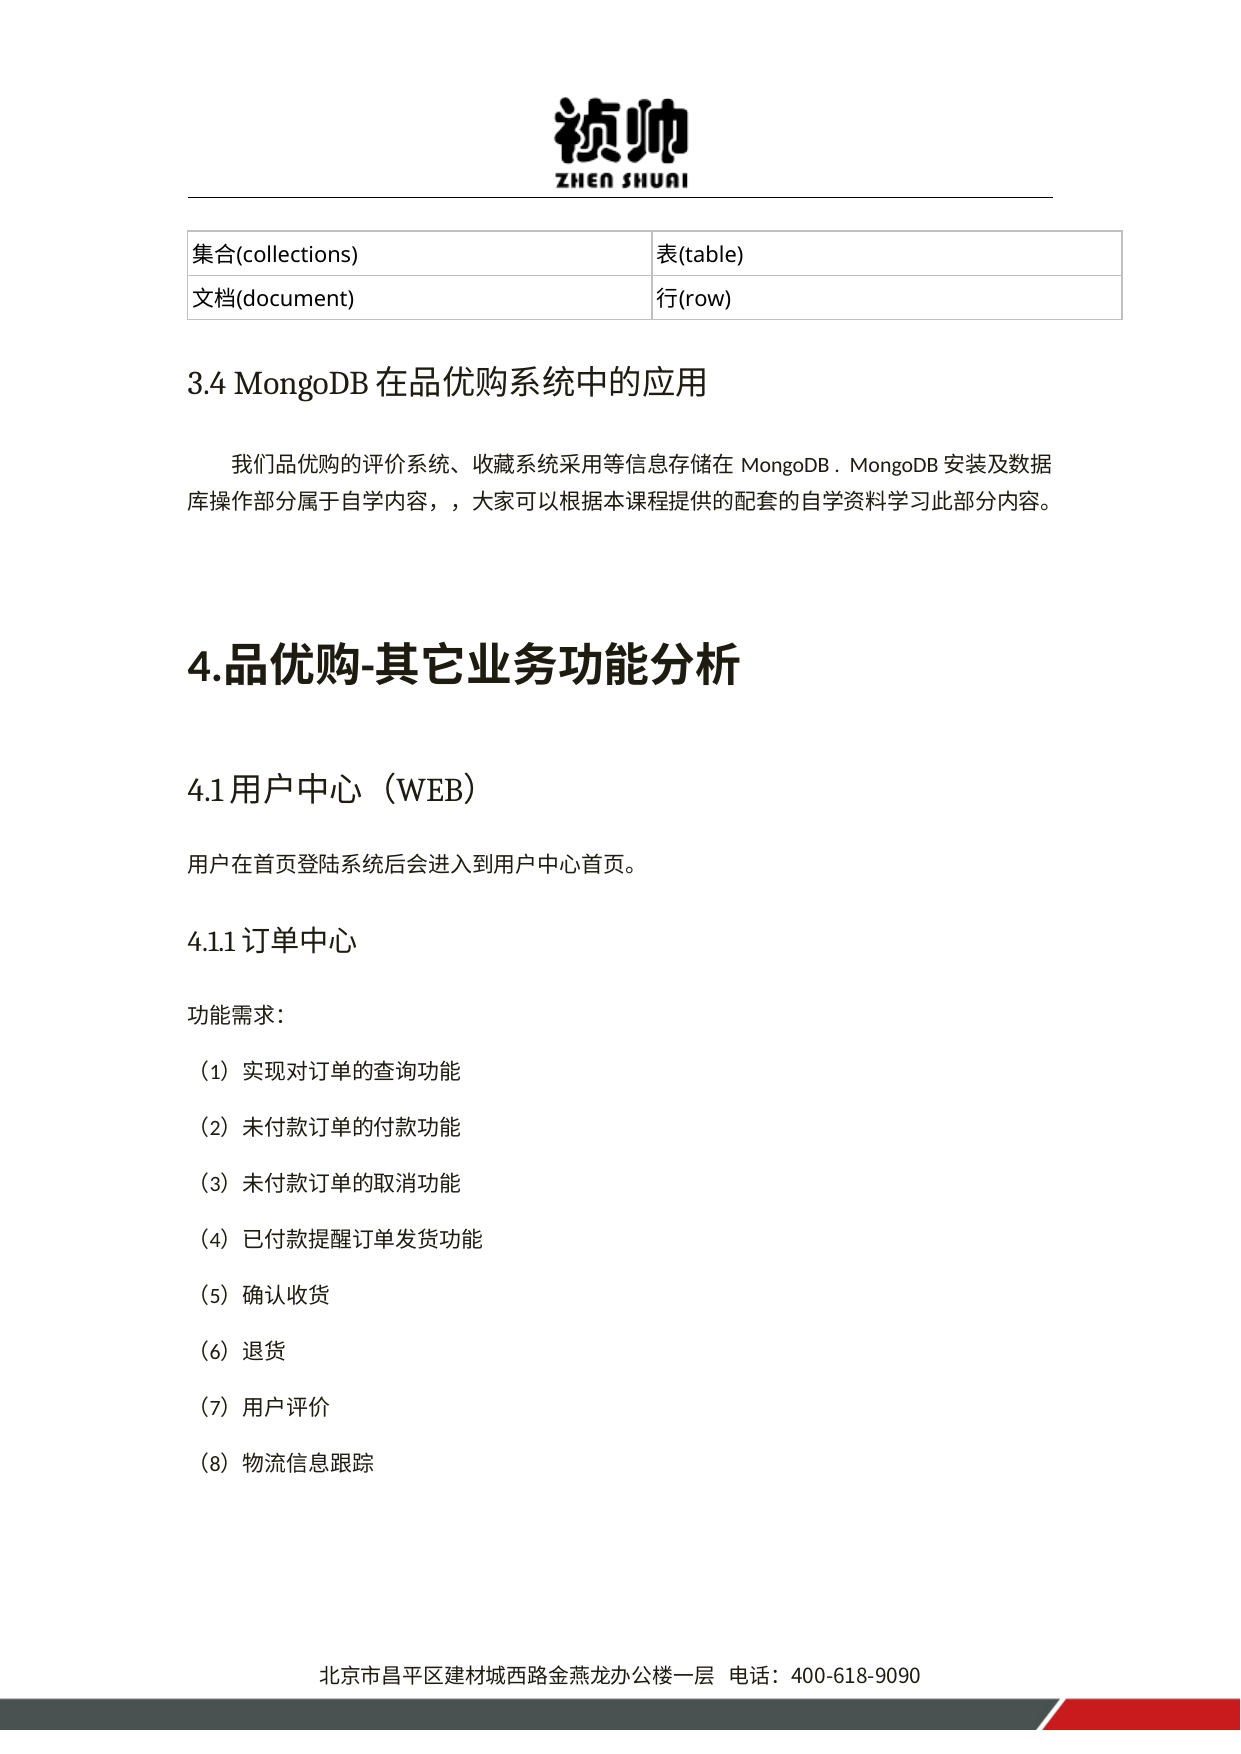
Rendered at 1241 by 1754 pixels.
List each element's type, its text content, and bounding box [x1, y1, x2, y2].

table_cell 集合(collections) [188, 232, 651, 274]
text 功能需求： [187, 998, 1053, 1030]
list 物流信息跟踪 [187, 1445, 1053, 1478]
table_cell 表(table) [653, 232, 1121, 274]
table_cell 行(row) [653, 276, 1121, 318]
picture [543, 88, 697, 195]
list 实现对订单的查询功能 [187, 1054, 1053, 1086]
list 未付款订单的取消功能 [187, 1166, 1053, 1198]
list 确认收货 [187, 1277, 1053, 1310]
subtitle 4.1.1订单中心 [187, 906, 1053, 971]
list 已付款提醒订单发货功能 [187, 1222, 1053, 1254]
subtitle 4.1用户中心（WEB） [187, 754, 1053, 819]
table_cell 文档(document) [188, 276, 651, 318]
subtitle 4.品优购-其它业务功能分析 [187, 612, 1053, 710]
text 用户在首页登陆系统后会进入到用户中心首页。 [187, 846, 1053, 879]
list 用户评价 [187, 1389, 1053, 1422]
picture [0, 1639, 1241, 1730]
list 我们品优购的评价系统、收藏系统采用等信息存储在MongoDB . MongoDB安装及数据库操作部分属于自学内容，，大家可以根据本课程提供的配套的自学资料学习此部分内容。 [187, 446, 1053, 516]
subtitle 3.4 MongoDB在品优购系统中的应用 [187, 347, 1053, 412]
list 未付款订单的付款功能 [187, 1110, 1053, 1142]
list 退货 [187, 1333, 1053, 1366]
